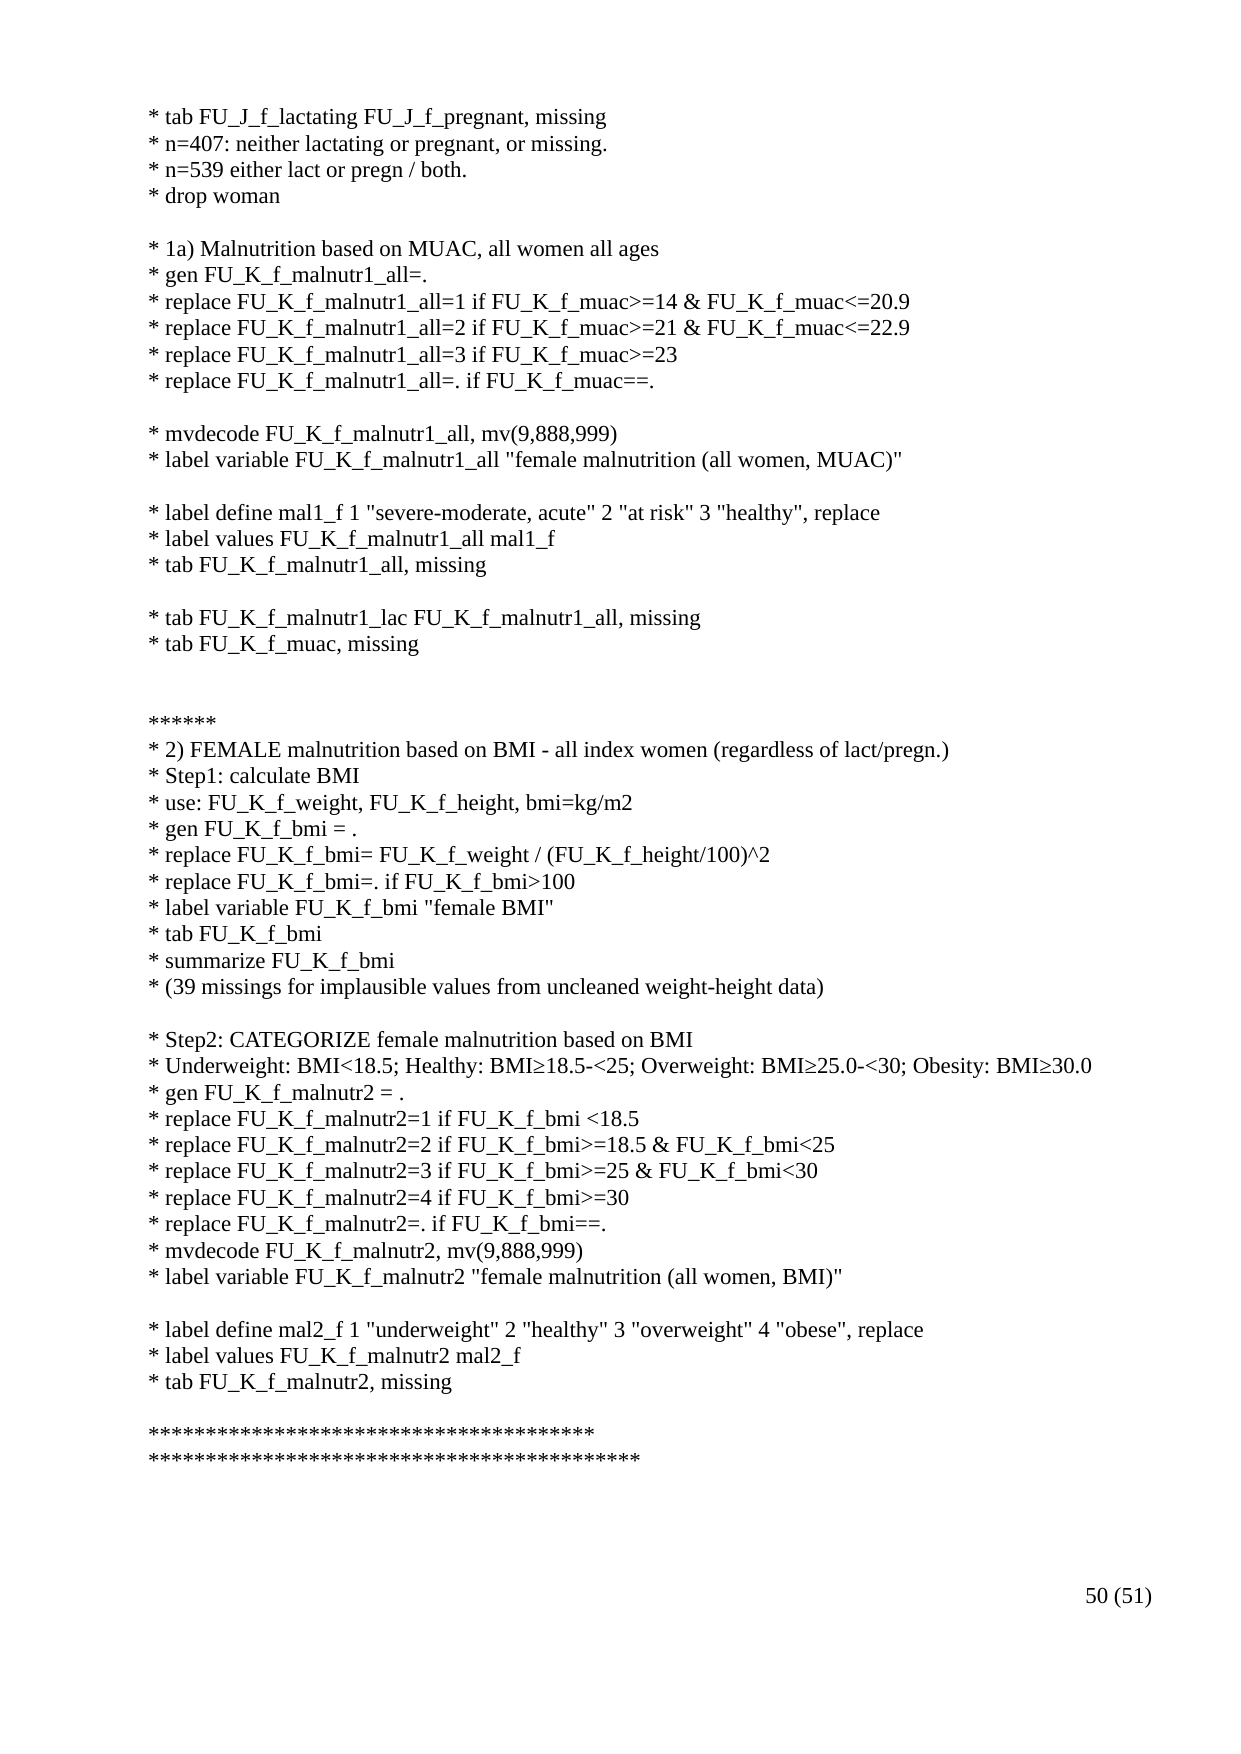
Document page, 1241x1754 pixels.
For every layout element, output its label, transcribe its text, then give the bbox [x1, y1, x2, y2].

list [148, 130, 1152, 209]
list * tab FU_J_f_lactating FU_J_f_pregnant, missing [148, 103, 1152, 130]
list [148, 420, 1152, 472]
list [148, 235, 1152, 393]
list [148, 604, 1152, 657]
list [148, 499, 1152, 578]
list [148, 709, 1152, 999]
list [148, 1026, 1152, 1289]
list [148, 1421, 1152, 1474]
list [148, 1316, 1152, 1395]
